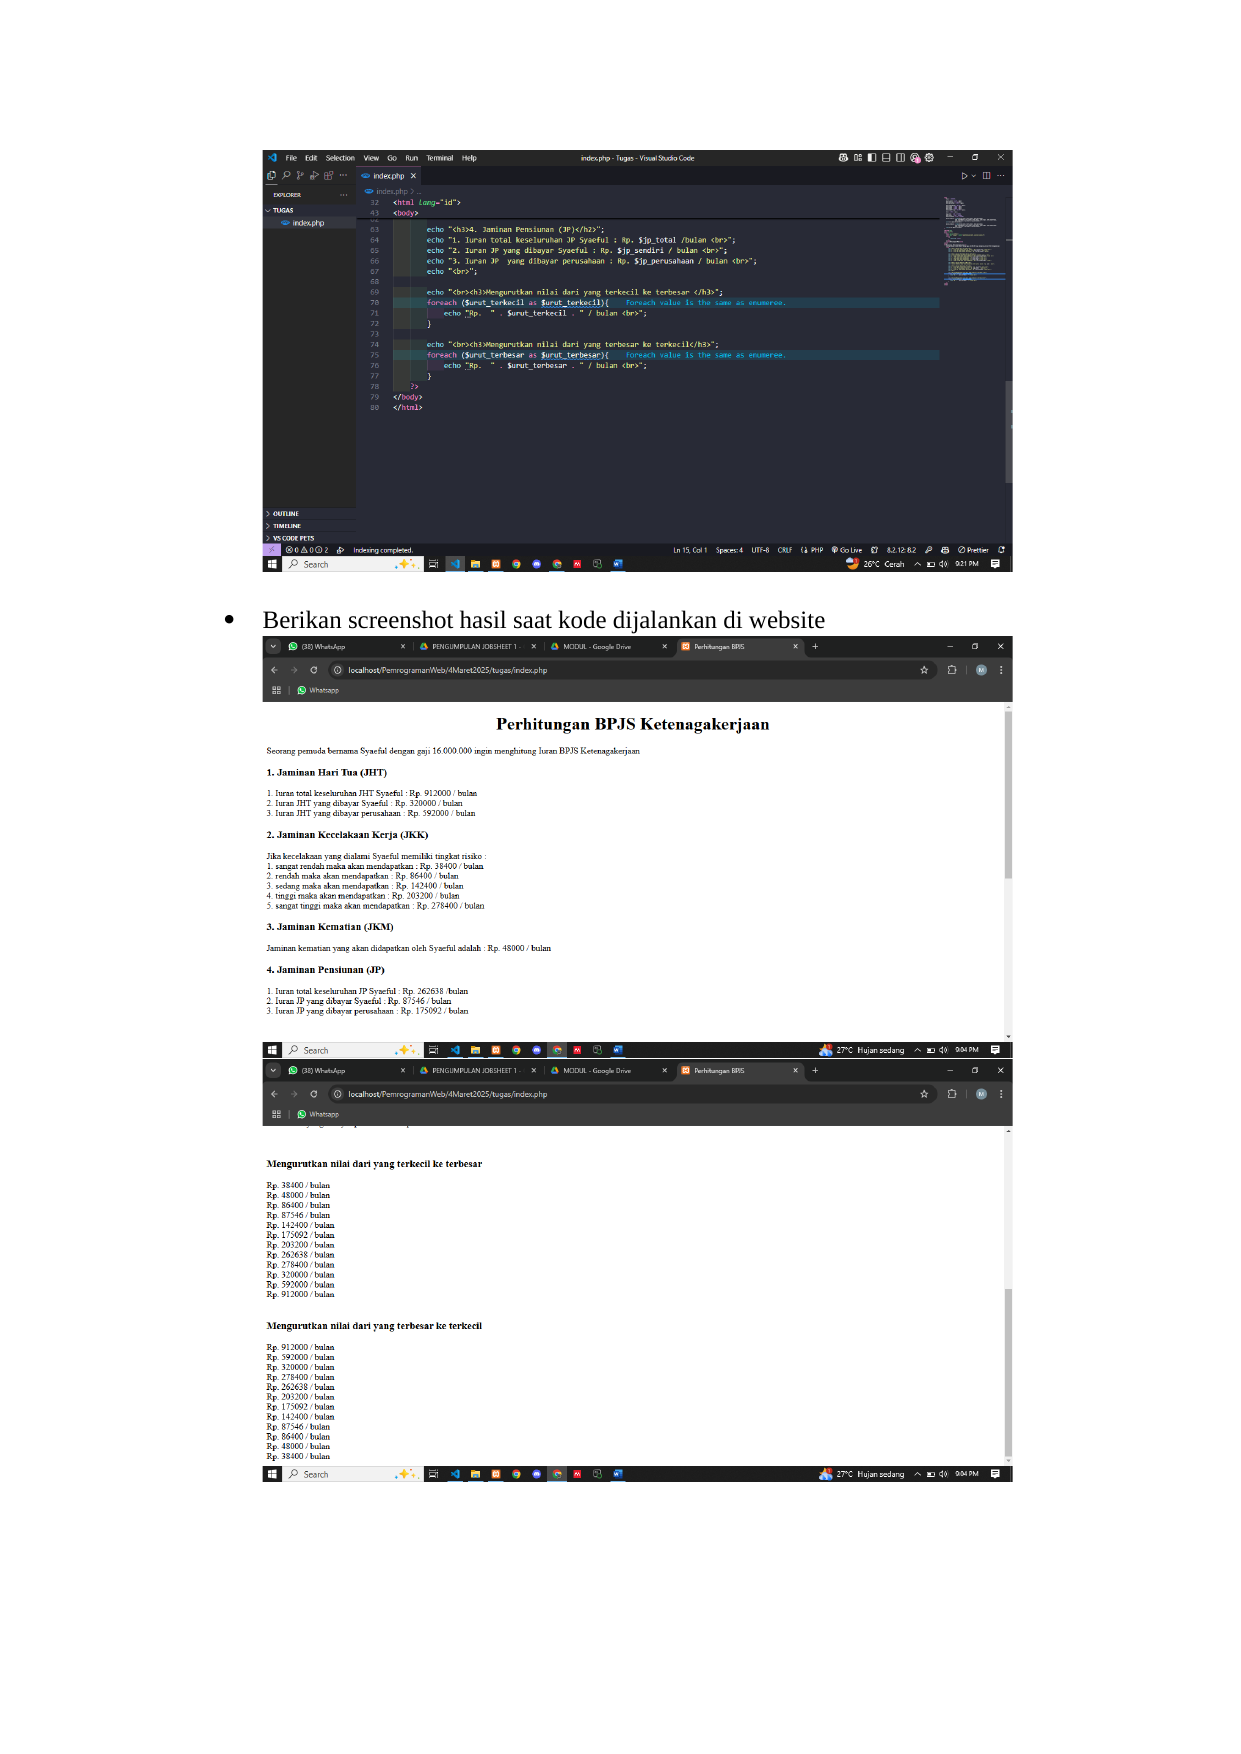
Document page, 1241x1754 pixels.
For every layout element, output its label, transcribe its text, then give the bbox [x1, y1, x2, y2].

picture [262, 636, 1013, 1058]
list Berikan screenshot hasil saat kode dijalankan di website [225, 605, 1090, 634]
picture [262, 1059, 1013, 1482]
picture [262, 150, 1013, 572]
